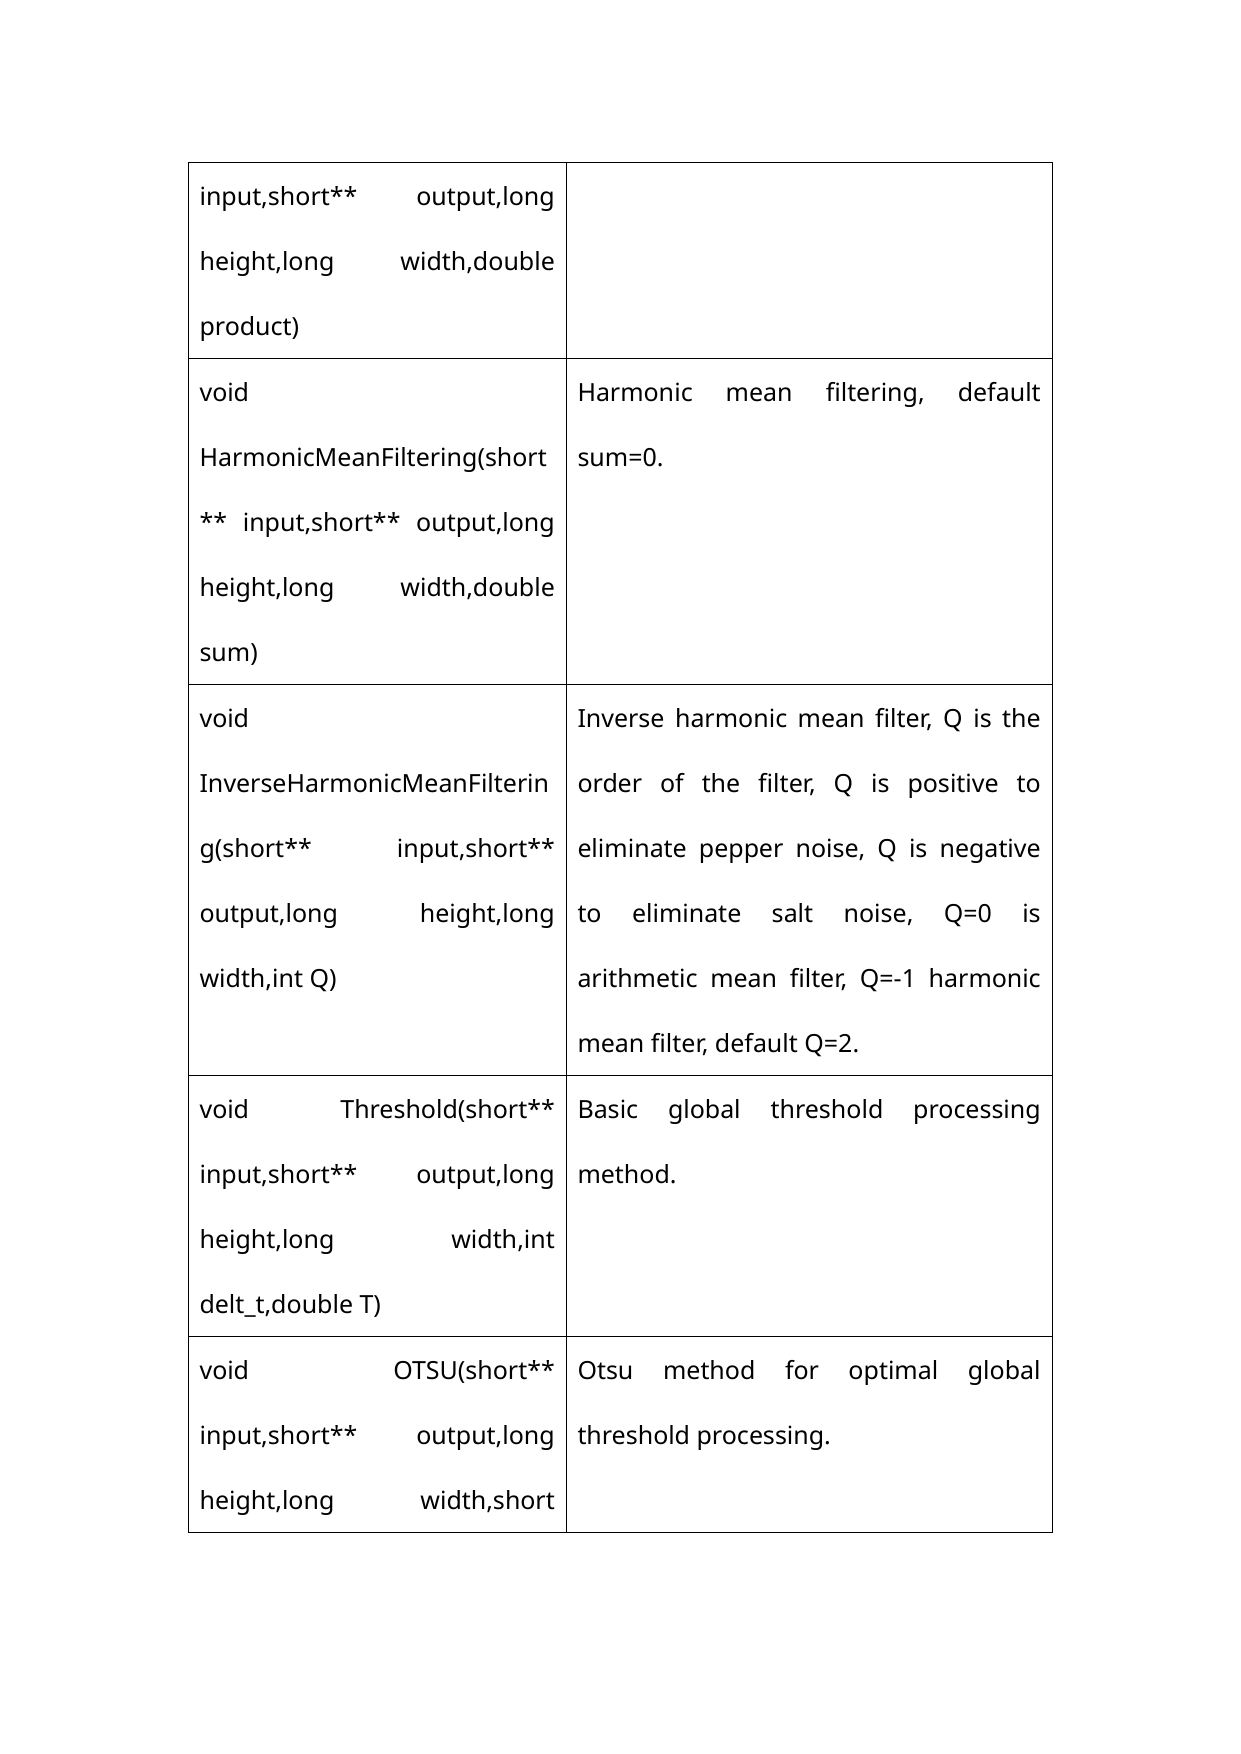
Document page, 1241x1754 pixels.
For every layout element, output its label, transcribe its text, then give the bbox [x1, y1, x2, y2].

table_cell Inverse harmonic mean filter, Q is the order of the filter, Q is positive to eliminate pepper noise, Q is negative to eliminate salt noise, Q=0 is arithmetic mean filter, Q=-1 harmonic mean filter, default Q=2. [567, 685, 1052, 1075]
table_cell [567, 163, 1052, 358]
table_cell Basic global threshold processing method. [567, 1076, 1052, 1336]
table_cell void InverseHarmonicMeanFiltering(short** input,short** output,long height,long width,int Q) [189, 685, 566, 1075]
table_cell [189, 163, 566, 358]
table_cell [567, 1337, 1052, 1532]
table_cell void HarmonicMeanFiltering(short** input,short** output,long height,long width,double sum) [189, 359, 566, 684]
table_cell Harmonic mean filtering, default sum=0. [567, 359, 1052, 684]
table_cell void Threshold(short** input,short** output,long height,long width,int delt_t,double T) [189, 1076, 566, 1336]
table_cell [189, 1337, 566, 1532]
